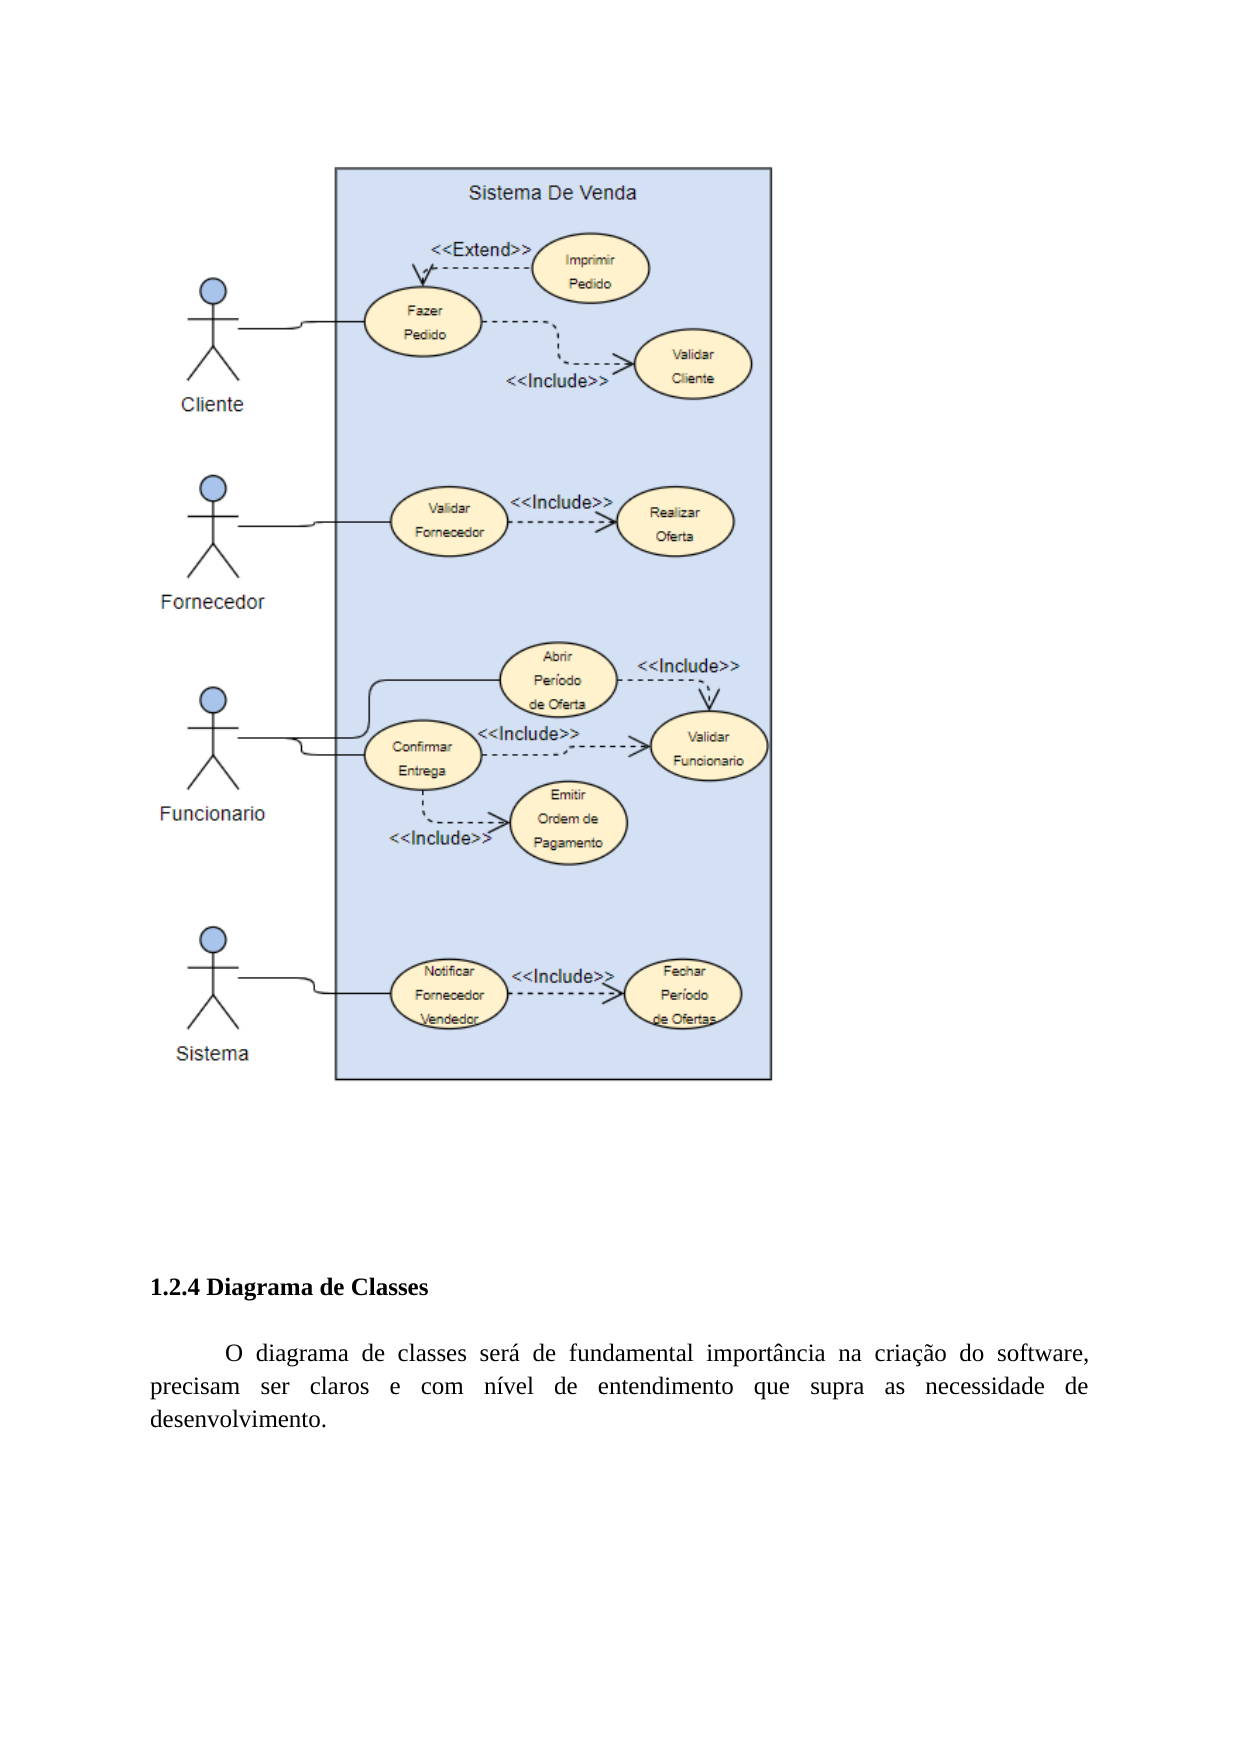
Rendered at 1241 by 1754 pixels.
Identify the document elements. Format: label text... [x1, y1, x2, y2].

picture [150, 150, 792, 1103]
text 1.2.4 Diagrama de Classes [150, 1272, 1090, 1301]
text O diagrama de classes será de fundamental importância na criação do software, precisam ser claros e com nível de entendimento que supra as necessidade de desenvolvimento. [150, 1338, 1090, 1433]
